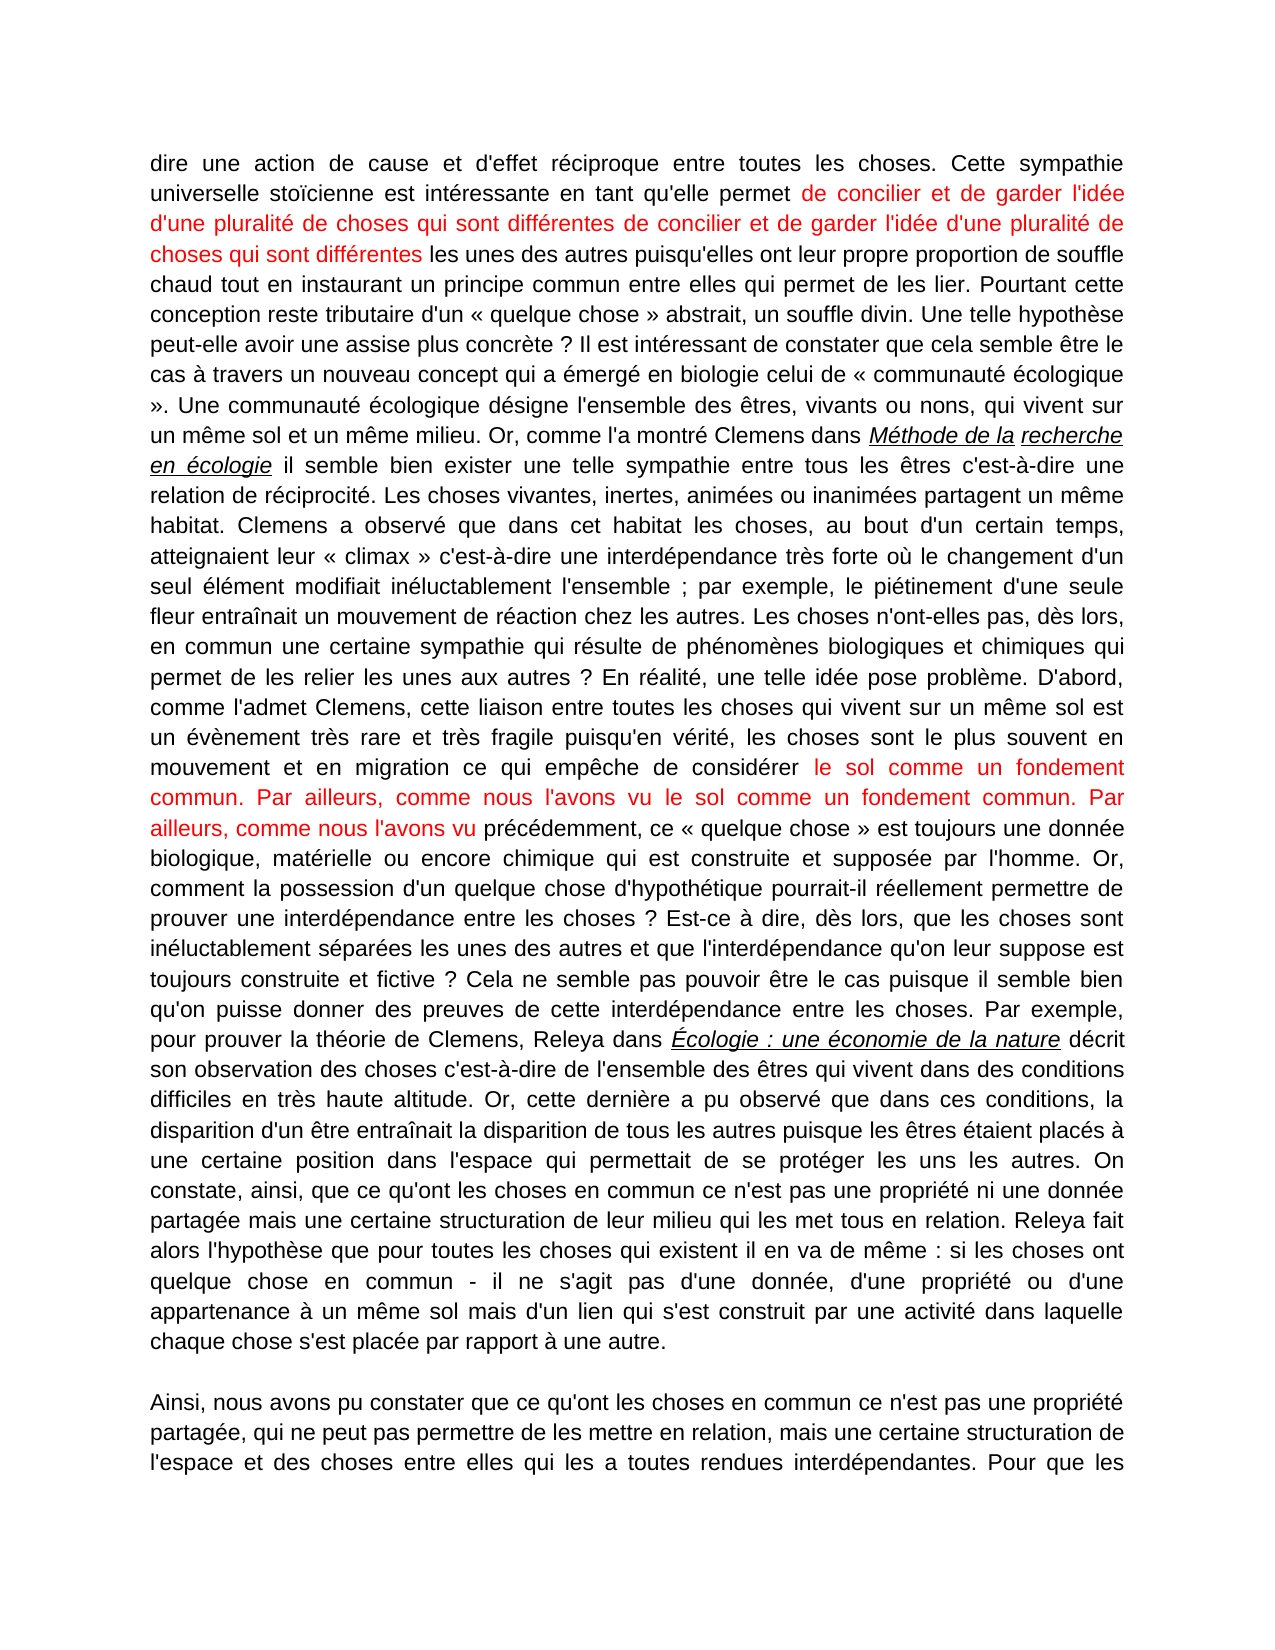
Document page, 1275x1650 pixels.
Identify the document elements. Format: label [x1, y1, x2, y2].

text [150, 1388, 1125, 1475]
text [150, 150, 1125, 1354]
